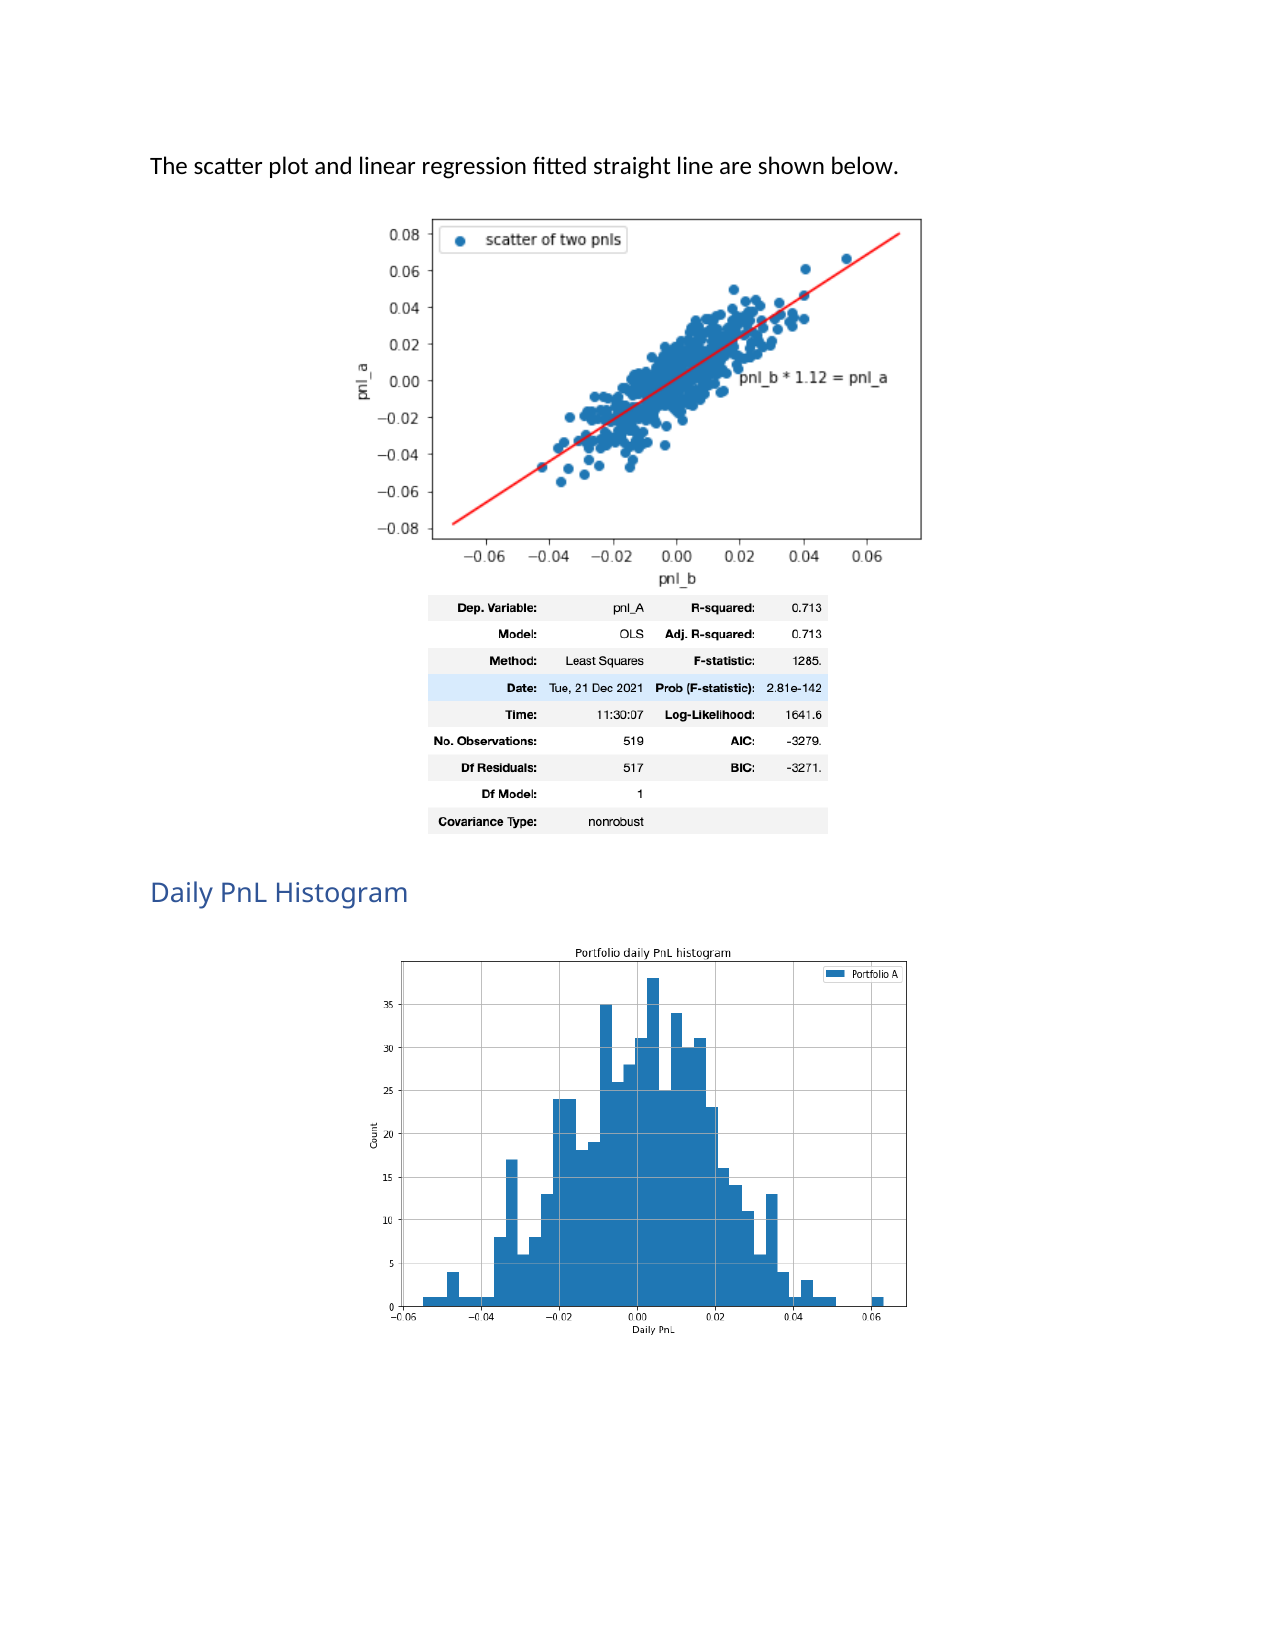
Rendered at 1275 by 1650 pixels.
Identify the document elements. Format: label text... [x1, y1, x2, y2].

text The scatter plot and linear regression fitted straight line are shown below. [150, 150, 1125, 181]
picture [344, 211, 931, 839]
subtitle Daily PnL Histogram [150, 874, 1125, 911]
picture [363, 941, 912, 1340]
